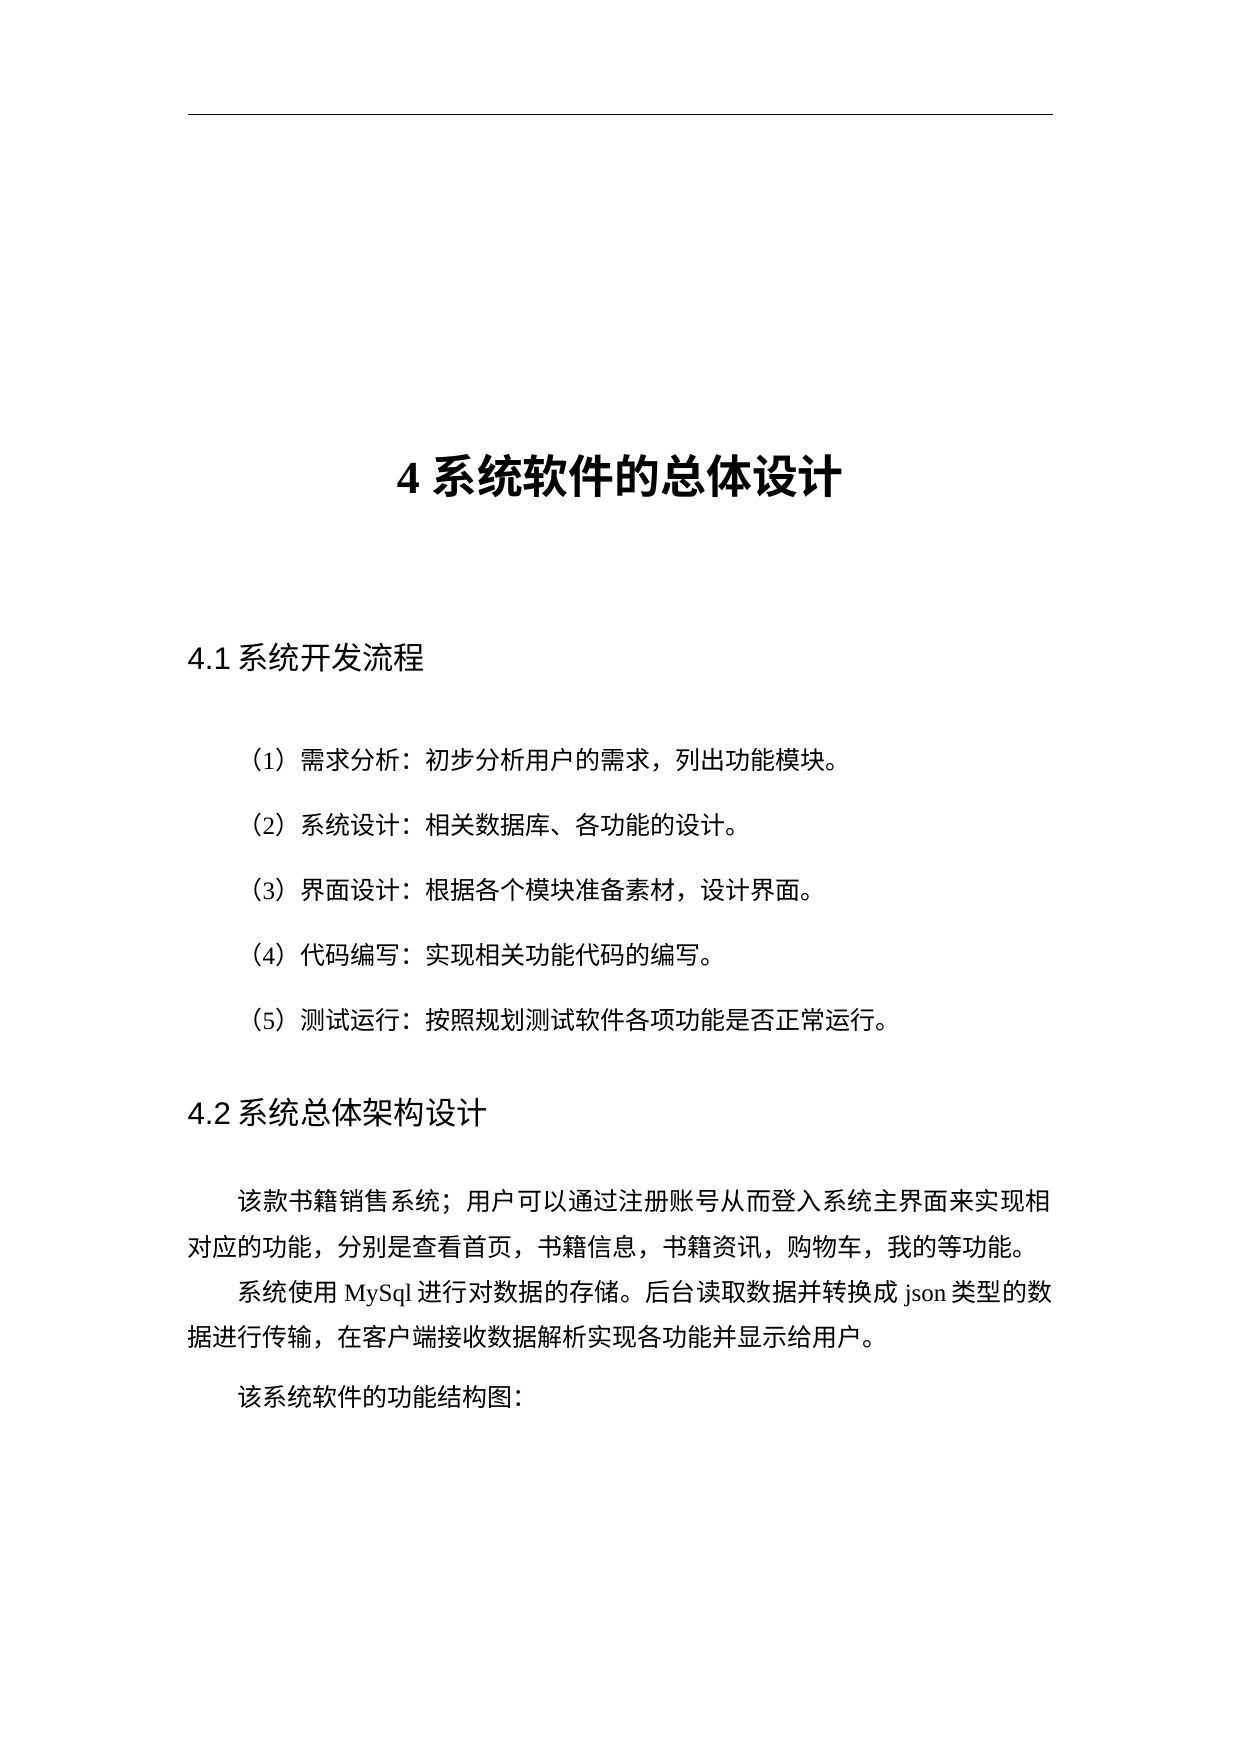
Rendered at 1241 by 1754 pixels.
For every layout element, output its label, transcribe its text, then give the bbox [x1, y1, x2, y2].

text （4）代码编写：实现相关功能代码的编写。 [187, 921, 1053, 986]
subtitle 4.1系统开发流程 [187, 623, 1053, 688]
text 该系统软件的功能结构图： [187, 1363, 1053, 1428]
text （1）需求分析：初步分析用户的需求，列出功能模块。 [187, 726, 1053, 791]
text （5）测试运行：按照规划测试软件各项功能是否正常运行。 [187, 986, 1053, 1051]
subtitle 4.2系统总体架构设计 [187, 1078, 1053, 1143]
subtitle 4 系统软件的总体设计 [187, 425, 1053, 522]
text 系统使用MySql进行对数据的存储。后台读取数据并转换成json类型的数据进行传输，在客户端接收数据解析实现各功能并显示给用户。 [187, 1272, 1053, 1354]
text （3）界面设计：根据各个模块准备素材，设计界面。 [187, 856, 1053, 921]
text 该款书籍销售系统；用户可以通过注册账号从而登入系统主界面来实现相对应的功能，分别是查看首页，书籍信息，书籍资讯，购物车，我的等功能。 [187, 1182, 1053, 1263]
text （2）系统设计：相关数据库、各功能的设计。 [187, 791, 1053, 856]
